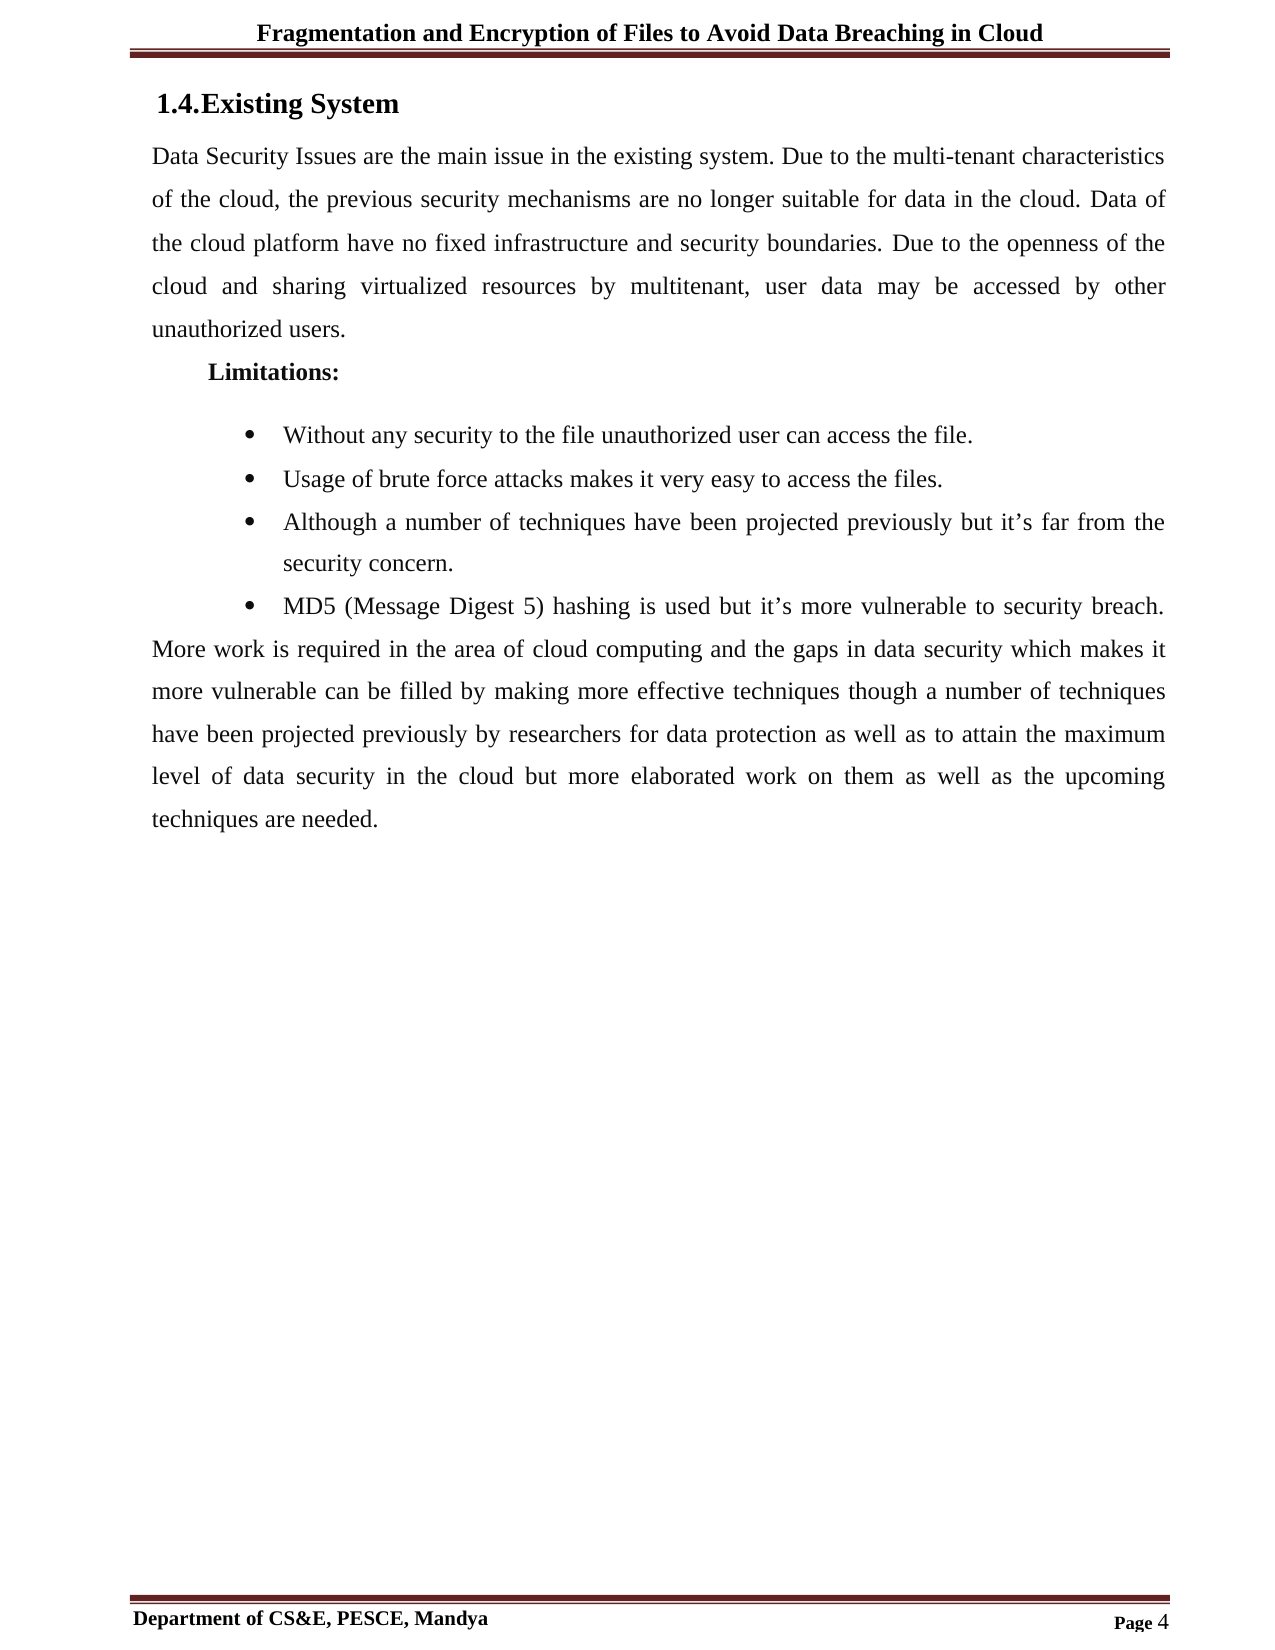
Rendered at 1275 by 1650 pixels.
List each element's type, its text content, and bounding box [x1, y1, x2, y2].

subtitle Existing System [156, 86, 1181, 120]
list Usage of brute force attacks makes it very easy to access the files. [245, 464, 1181, 492]
text Data Security Issues are the main issue in the existing system. Due to the multi-tenant characteristics of the cloud, the previous security mechanisms are no longer suitable for data in the cloud. Data of the cloud platform have no fixed infrastructure and security boundaries. Due to the openness of the cloud and sharing virtualized resources by multitenant, user data may be accessed by other unauthorized users. [152, 141, 1166, 343]
list Without any security to the file unauthorized user can access the file. [245, 420, 1181, 449]
list Although a number of techniques have been projected previously but it’s far from the security concern. [245, 507, 1165, 577]
list MD5 (Message Digest 5) hashing is used but it’s more vulnerable to security breach. More work is required in the area of cloud computing and the gaps in data security which makes it more vulnerable can be filled by making more effective techniques though a number of techniques have been projected previously by researchers for data protection as well as to attain the maximum level of data security in the cloud but more elaborated work on them as well as the upcoming techniques are needed. [152, 591, 1166, 832]
subtitle Limitations: [208, 357, 1181, 386]
